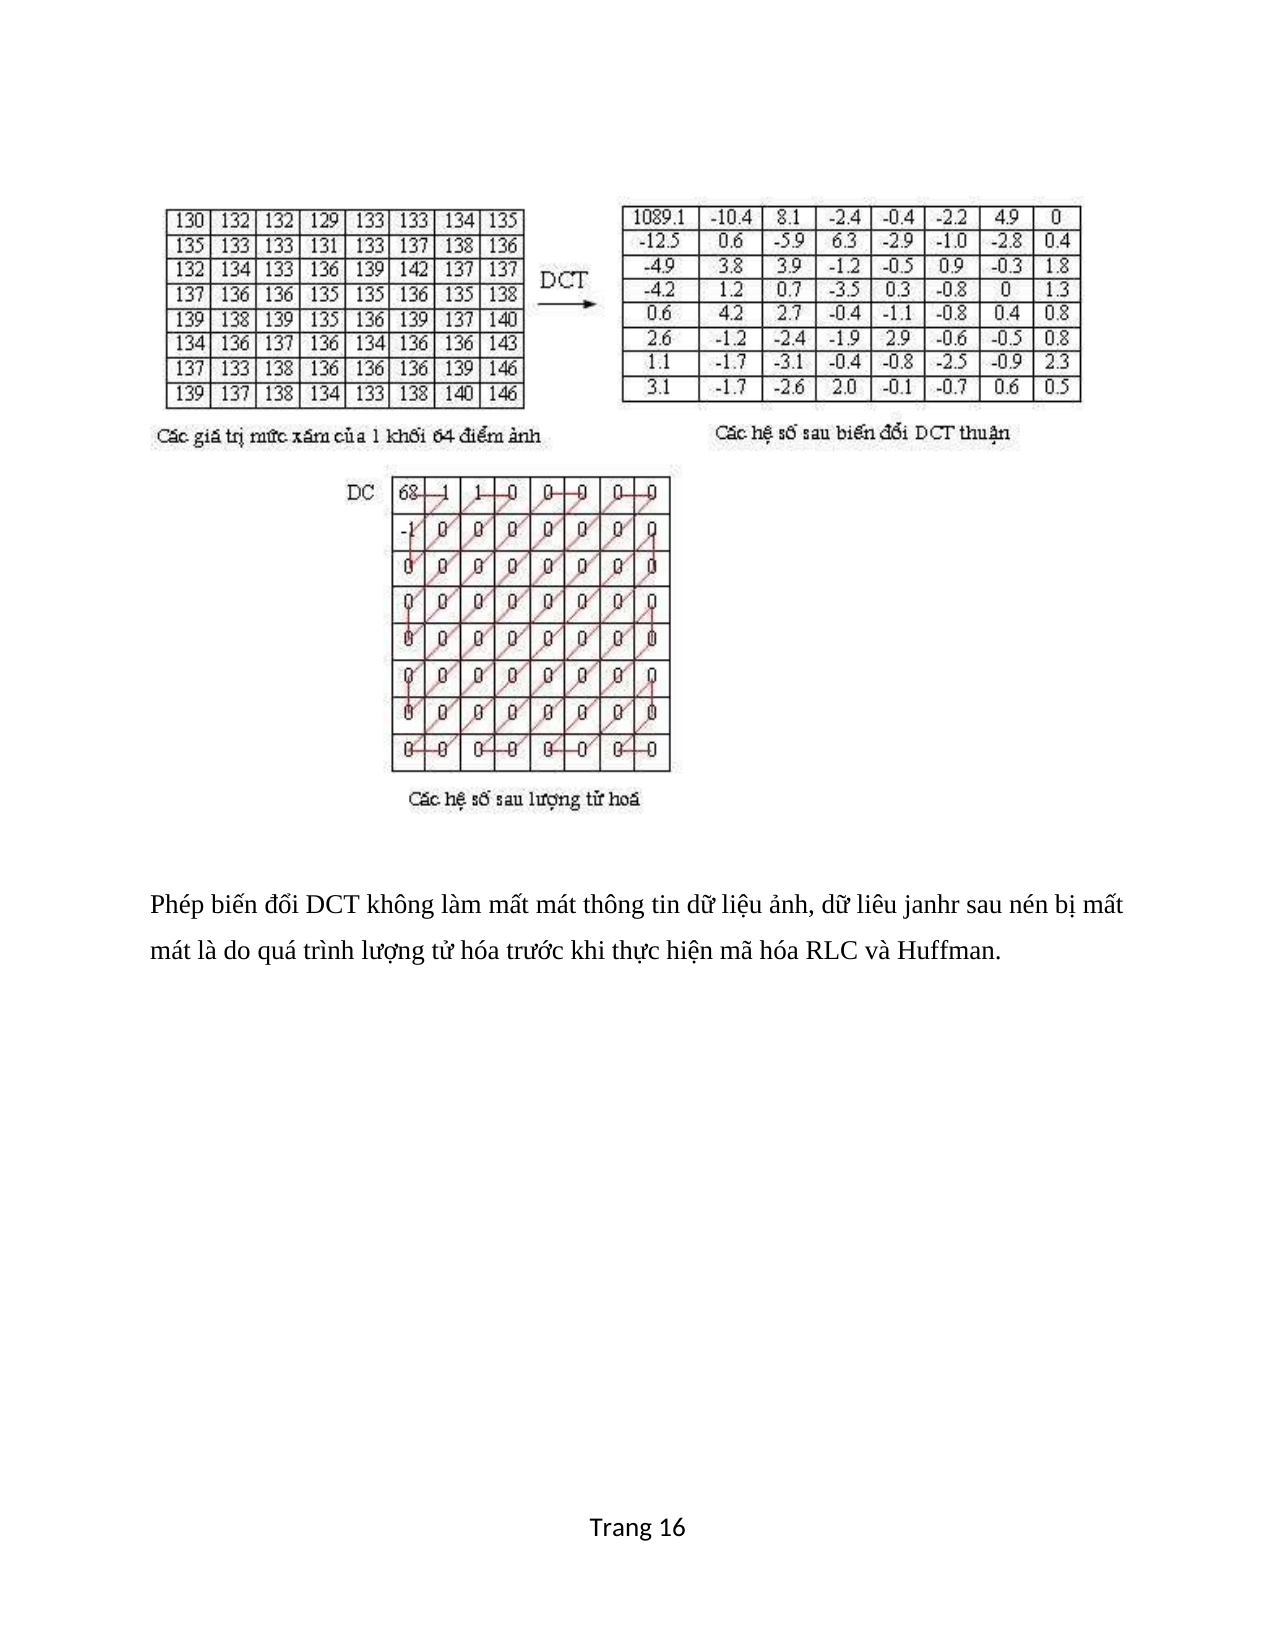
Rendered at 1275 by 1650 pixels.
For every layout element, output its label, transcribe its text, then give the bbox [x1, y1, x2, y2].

text Phép biến đổi DCT không làm mất mát thông tin dữ liệu ảnh, dữ liêu janhr sau nén bị mất mát là do quá trình lượng tử hóa trước khi thực hiện mã hóa RLC và Huffman. [150, 888, 1125, 966]
picture [150, 196, 1093, 821]
